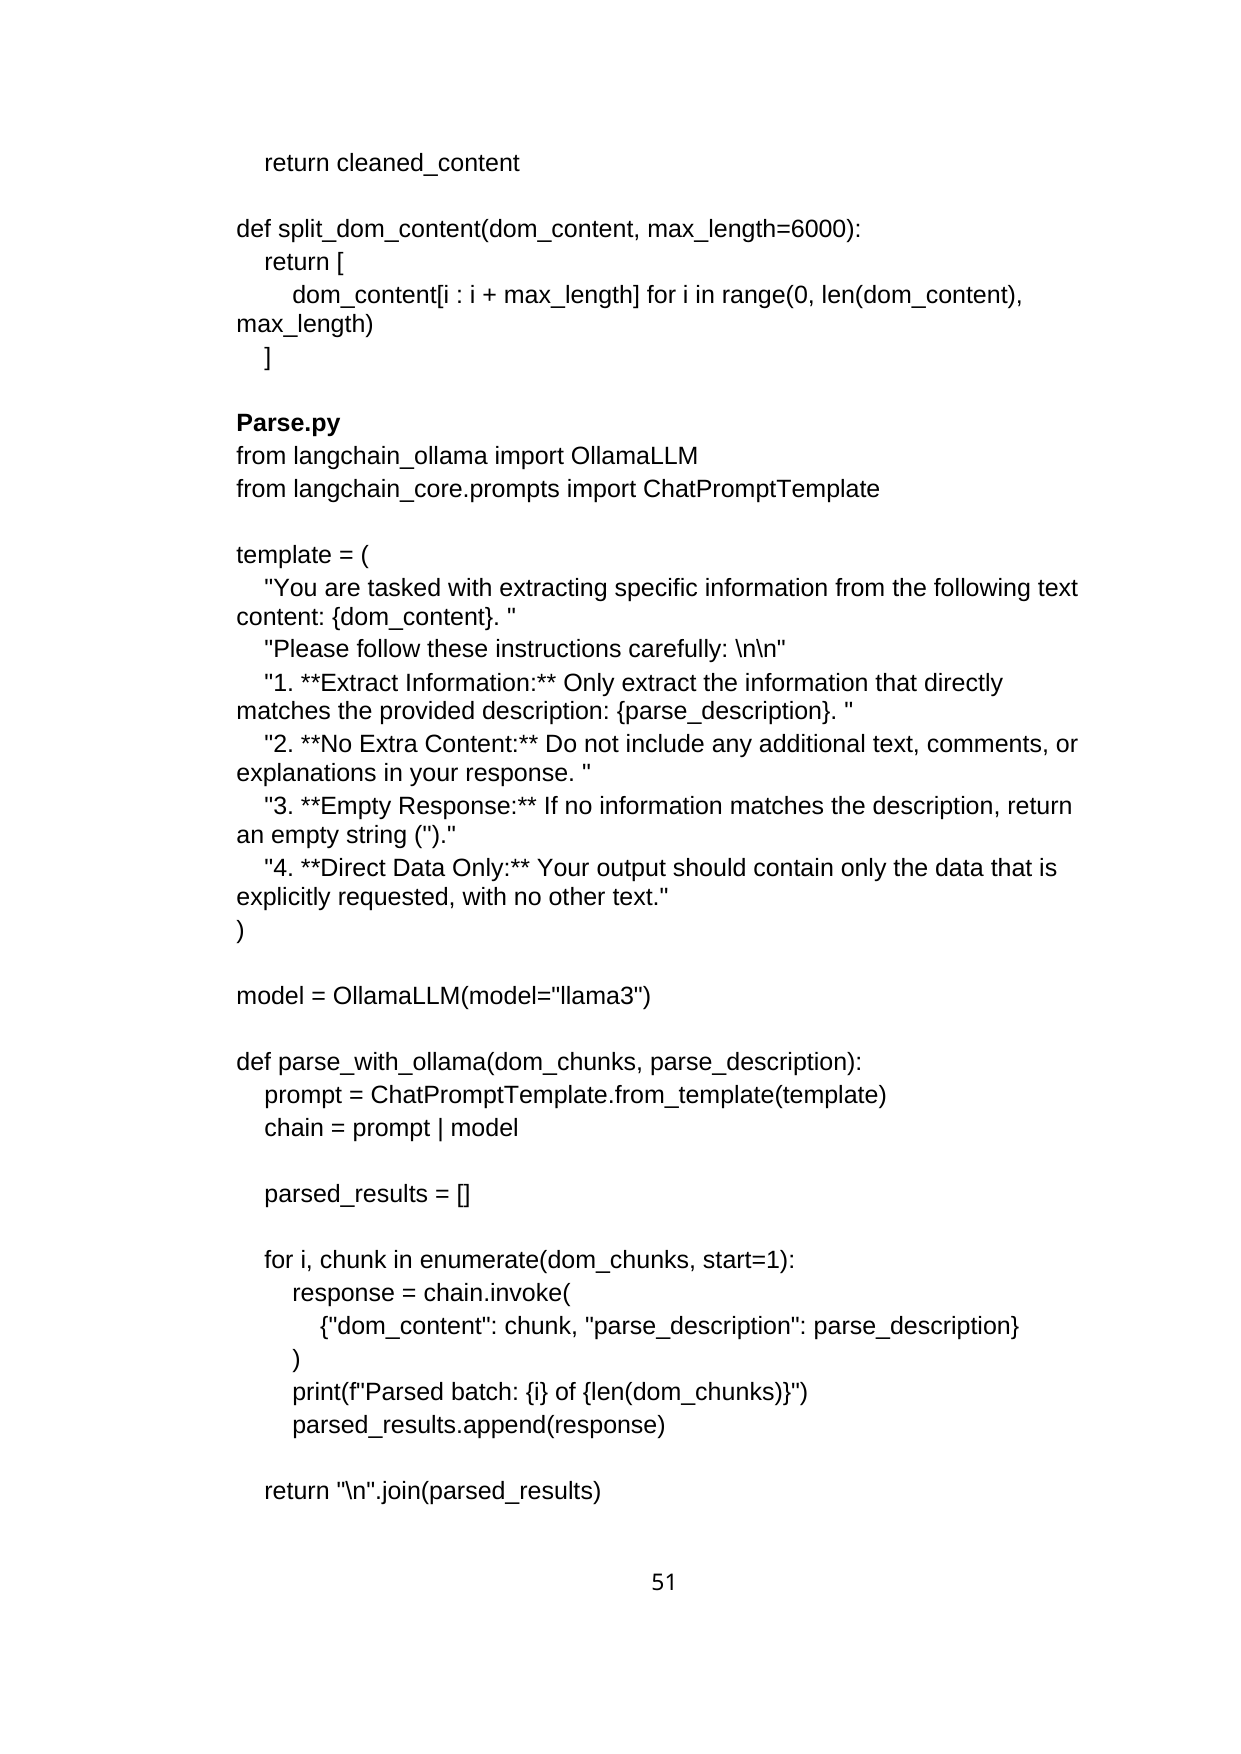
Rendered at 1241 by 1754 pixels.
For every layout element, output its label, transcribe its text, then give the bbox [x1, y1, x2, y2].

text return "\n".join(parsed_results) [236, 1476, 1092, 1505]
text "Please follow these instructions carefully: \n\n" [236, 634, 1092, 663]
text for i, chunk in enumerate(dom_chunks, start=1): [236, 1245, 1092, 1273]
text parsed_results.append(response) [236, 1410, 1092, 1439]
text ] [236, 342, 1092, 370]
text ) [236, 914, 1092, 943]
text template = ( [236, 540, 1092, 568]
text return cleaned_content [236, 148, 1092, 176]
text def split_dom_content(dom_content, max_length=6000): [236, 214, 1092, 242]
text from langchain_core.prompts import ChatPromptTemplate [236, 474, 1092, 502]
text model = OllamaLLM(model="llama3") [236, 981, 1092, 1009]
text prompt = ChatPromptTemplate.from_template(template) [236, 1080, 1092, 1108]
text "3. **Empty Response:** If no information matches the description, return an empty string ('')." [236, 791, 1092, 848]
text response = chain.invoke( [236, 1278, 1092, 1307]
text "4. **Direct Data Only:** Your output should contain only the data that is explicitly requested, with no other text." [236, 853, 1092, 910]
text "You are tasked with extracting specific information from the following text content: {dom_content}. " [236, 573, 1092, 630]
text Parse.py [236, 408, 1092, 436]
text {"dom_content": chunk, "parse_description": parse_description} [236, 1311, 1092, 1339]
text chain = prompt | model [236, 1113, 1092, 1141]
text def parse_with_ollama(dom_chunks, parse_description): [236, 1047, 1092, 1075]
text ) [236, 1344, 1092, 1373]
text return [ [236, 247, 1092, 276]
text "2. **No Extra Content:** Do not include any additional text, comments, or explanations in your response. " [236, 729, 1092, 787]
text print(f"Parsed batch: {i} of {len(dom_chunks)}") [236, 1377, 1092, 1406]
text parsed_results = [] [236, 1179, 1092, 1207]
text dom_content[i : i + max_length] for i in range(0, len(dom_content), max_length) [236, 280, 1092, 337]
text from langchain_ollama import OllamaLLM [236, 441, 1092, 469]
text "1. **Extract Information:** Only extract the information that directly matches the provided description: {parse_description}. " [236, 667, 1092, 725]
